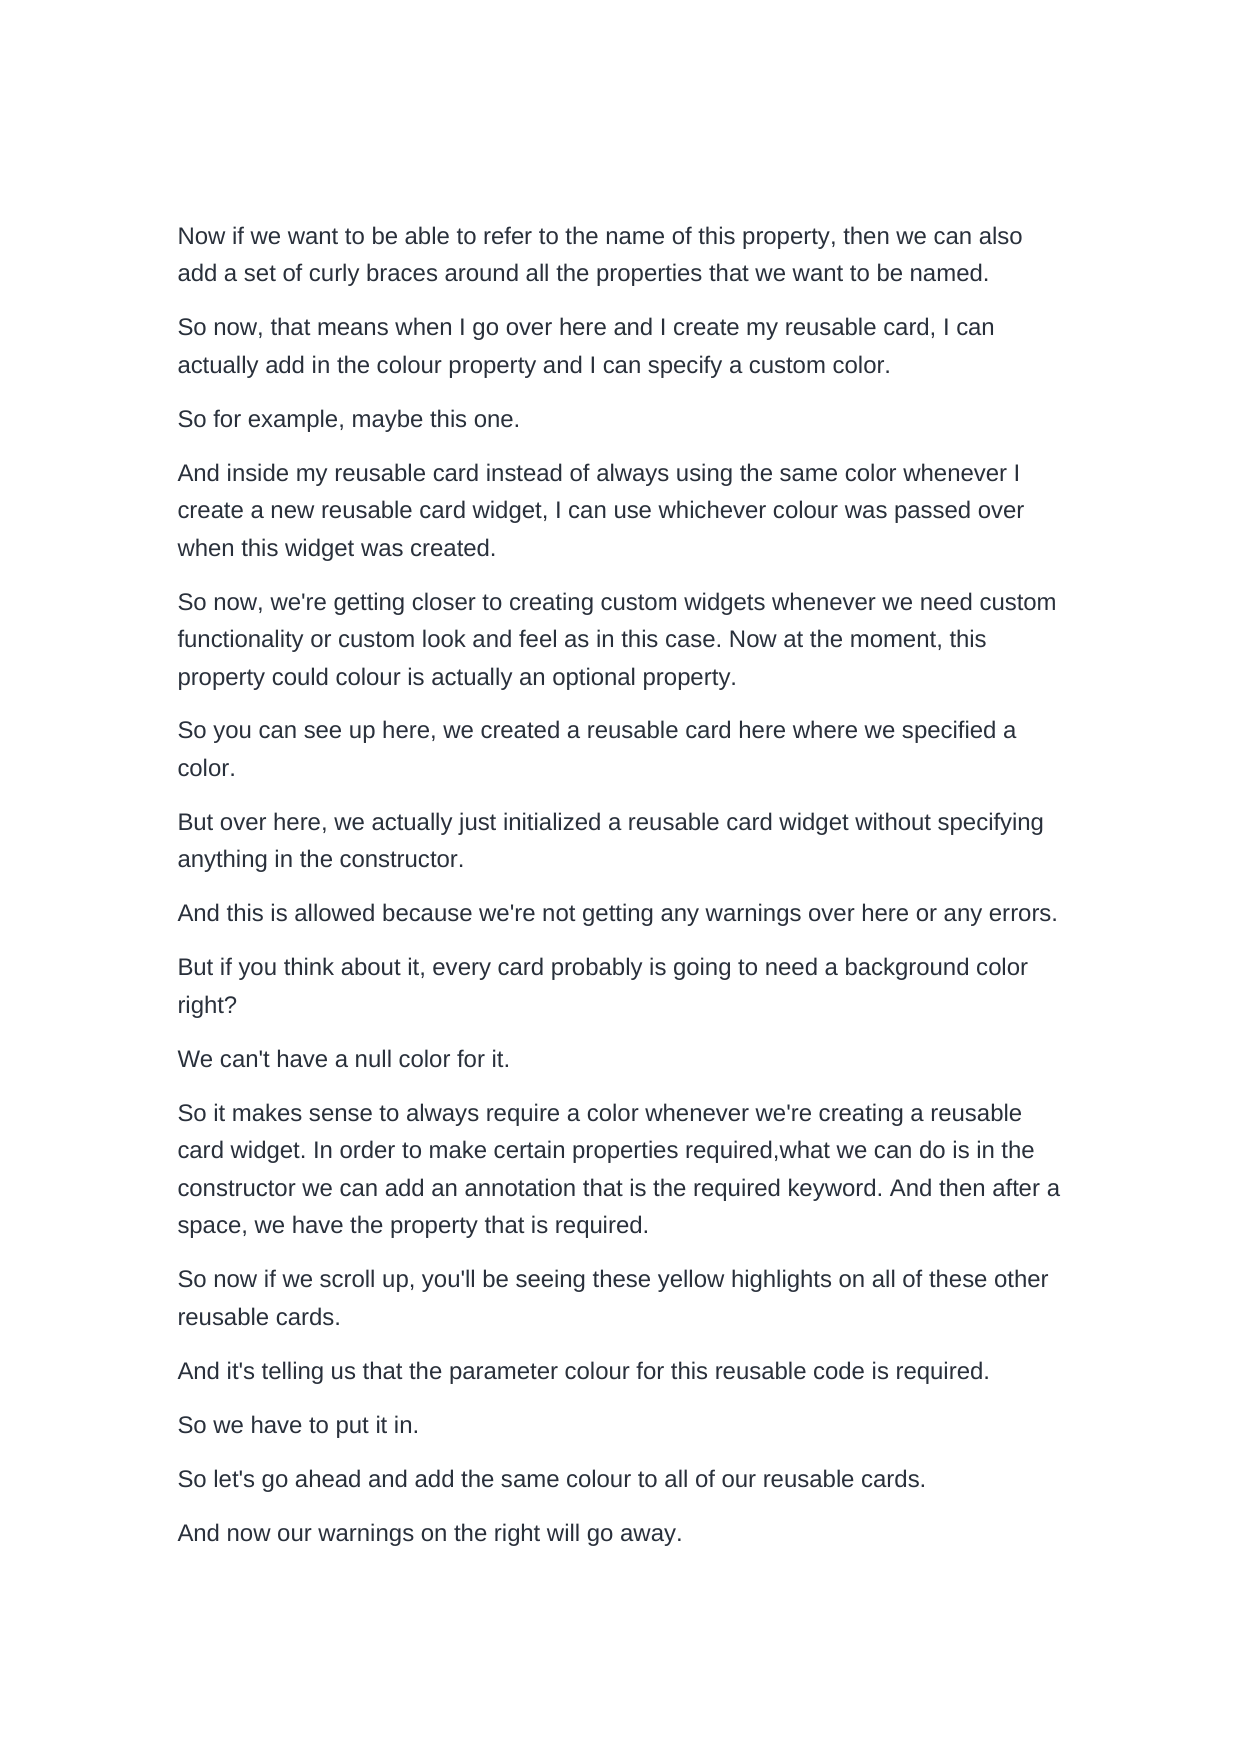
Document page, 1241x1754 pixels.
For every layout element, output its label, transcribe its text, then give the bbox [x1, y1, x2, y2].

text And it's telling us that the parameter colour for this reusable code is required. [177, 1352, 1063, 1389]
text So now, we're getting closer to creating custom widgets whenever we need custom functionality or custom look and feel as in this case. Now at the moment, this property could colour is actually an optional property. [177, 583, 1063, 695]
text So you can see up here, we created a reusable card here where we specified a color. [177, 712, 1063, 787]
text So it makes sense to always require a color whenever we're creating a reusable card widget. In order to make certain properties required,what we can do is in the constructor we can add an annotation that is the required keyword. And then after a space, we have the property that is required. [177, 1094, 1063, 1244]
text But over here, we actually just initialized a reusable card widget without specifying anything in the constructor. [177, 803, 1063, 878]
text So we have to put it in. [177, 1406, 1063, 1443]
text So now if we scroll up, you'll be seeing these yellow highlights on all of these other reusable cards. [177, 1260, 1063, 1335]
text And inside my reusable card instead of always using the same color whenever I create a new reusable card widget, I can use whichever colour was passed over when this widget was created. [177, 454, 1063, 566]
text Now if we want to be able to refer to the name of this property, then we can also add a set of curly braces around all the properties that we want to be named. [177, 217, 1063, 292]
text So let's go ahead and add the same colour to all of our reusable cards. [177, 1460, 1063, 1497]
text So for example, maybe this one. [177, 400, 1063, 437]
text But if you think about it, every card probably is going to need a background color right? [177, 948, 1063, 1023]
text So now, that means when I go over here and I create my reusable card, I can actually add in the colour property and I can specify a custom color. [177, 308, 1063, 383]
text And this is allowed because we're not getting any warnings over here or any errors. [177, 894, 1063, 932]
text And now our warnings on the right will go away. [177, 1514, 1063, 1551]
text We can't have a null color for it. [177, 1040, 1063, 1077]
